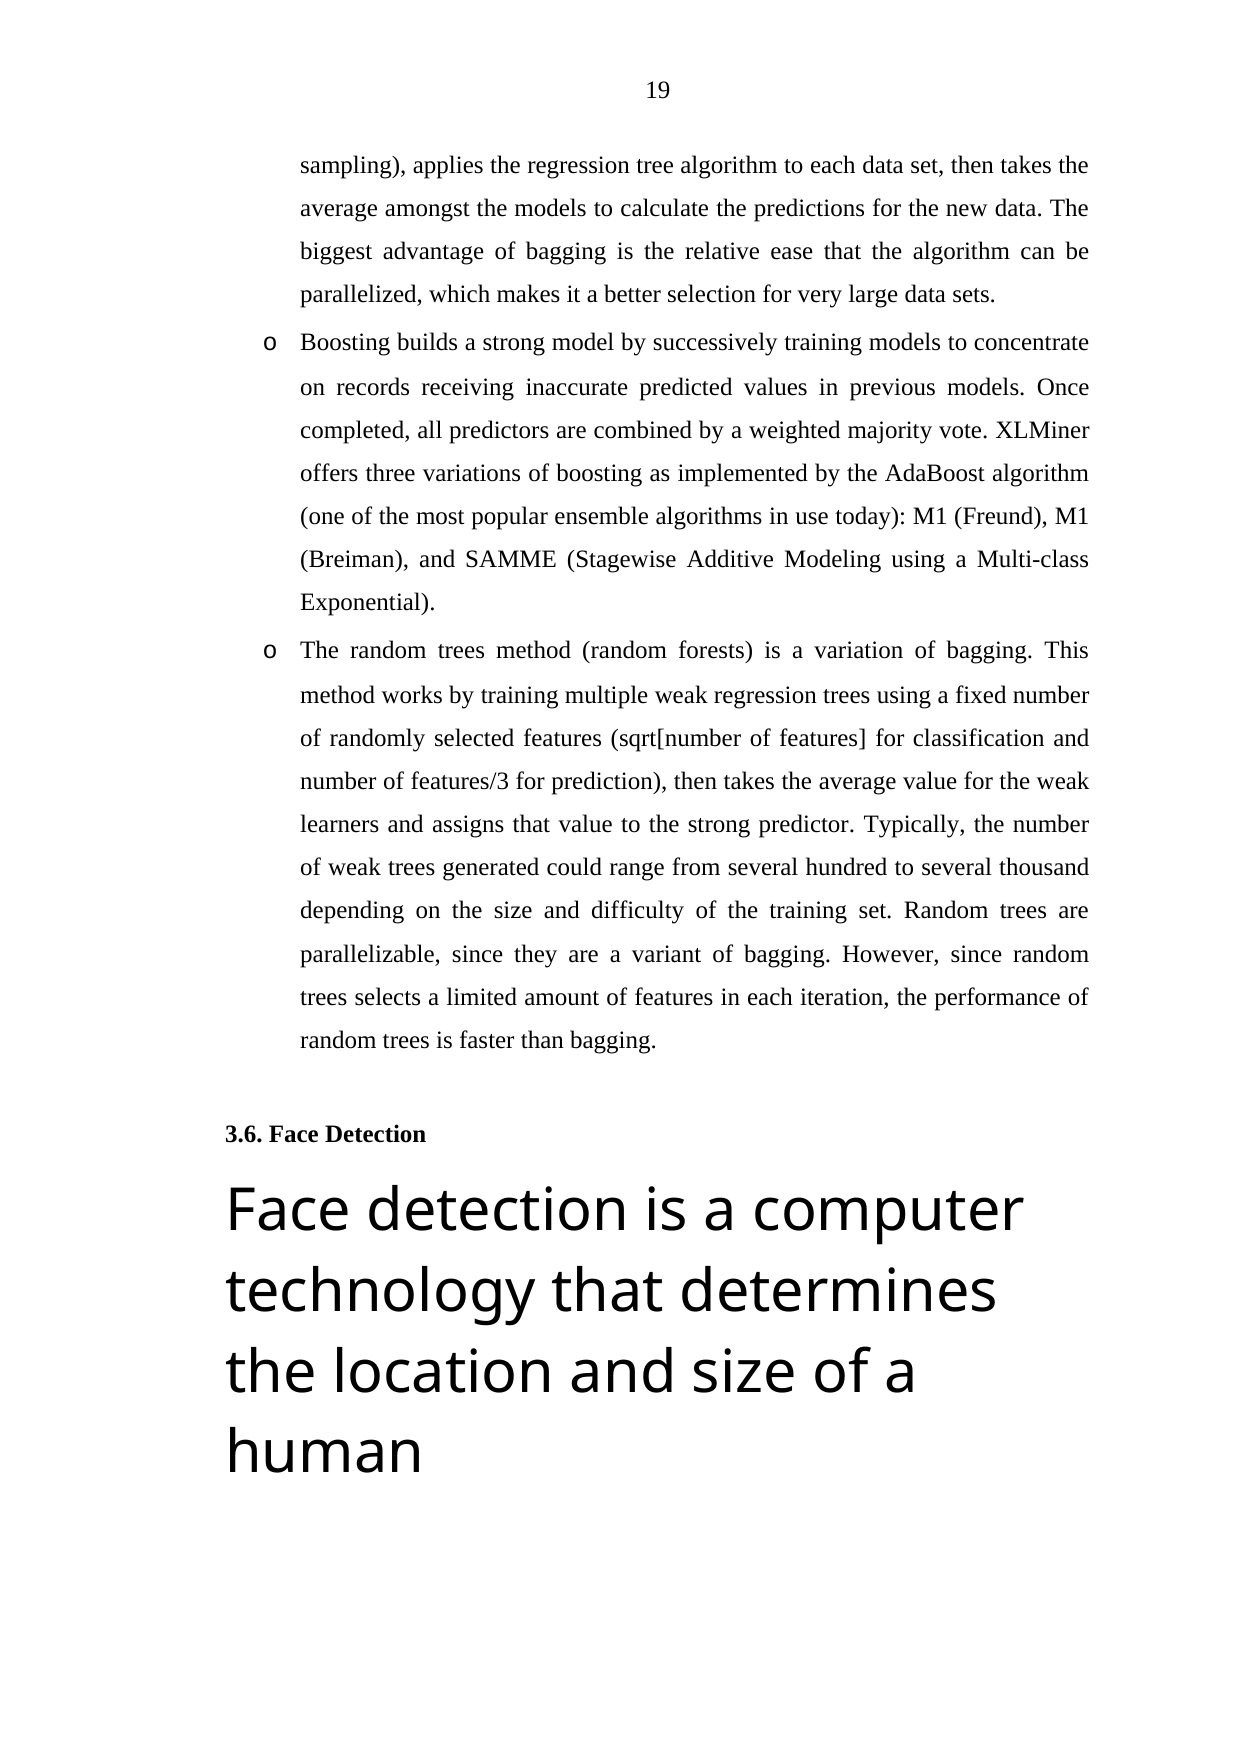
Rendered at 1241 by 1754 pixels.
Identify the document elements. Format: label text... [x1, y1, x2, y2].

text 3.6. Face Detection [225, 1119, 1090, 1148]
list The random trees method (random forests) is a variation of bagging. This method works by training multiple weak regression trees using a fixed number of randomly selected features (sqrt[number of features] for classification and number of features/3 for prediction), then takes the average value for the weak learners and assigns that value to the strong predictor. Typically, the number of weak trees generated could range from several hundred to several thousand depending on the size and difficulty of the training set. Random trees are parallelizable, since they are a variant of bagging. However, since random trees selects a limited amount of features in each iteration, the performance of random trees is faster than bagging. [262, 635, 1090, 1054]
text Face detection is a computer technology that determines the location and size of a human [225, 1167, 1090, 1490]
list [262, 150, 1090, 308]
list Boosting builds a strong model by successively training models to concentrate on records receiving inaccurate predicted values in previous models. Once completed, all predictors are combined by a weighted majority vote. XLMiner offers three variations of boosting as implemented by the AdaBoost algorithm (one of the most popular ensemble algorithms in use today): M1 (Freund), M1 (Breiman), and SAMME (Stagewise Additive Modeling using a Multi-class Exponential). [262, 327, 1090, 616]
